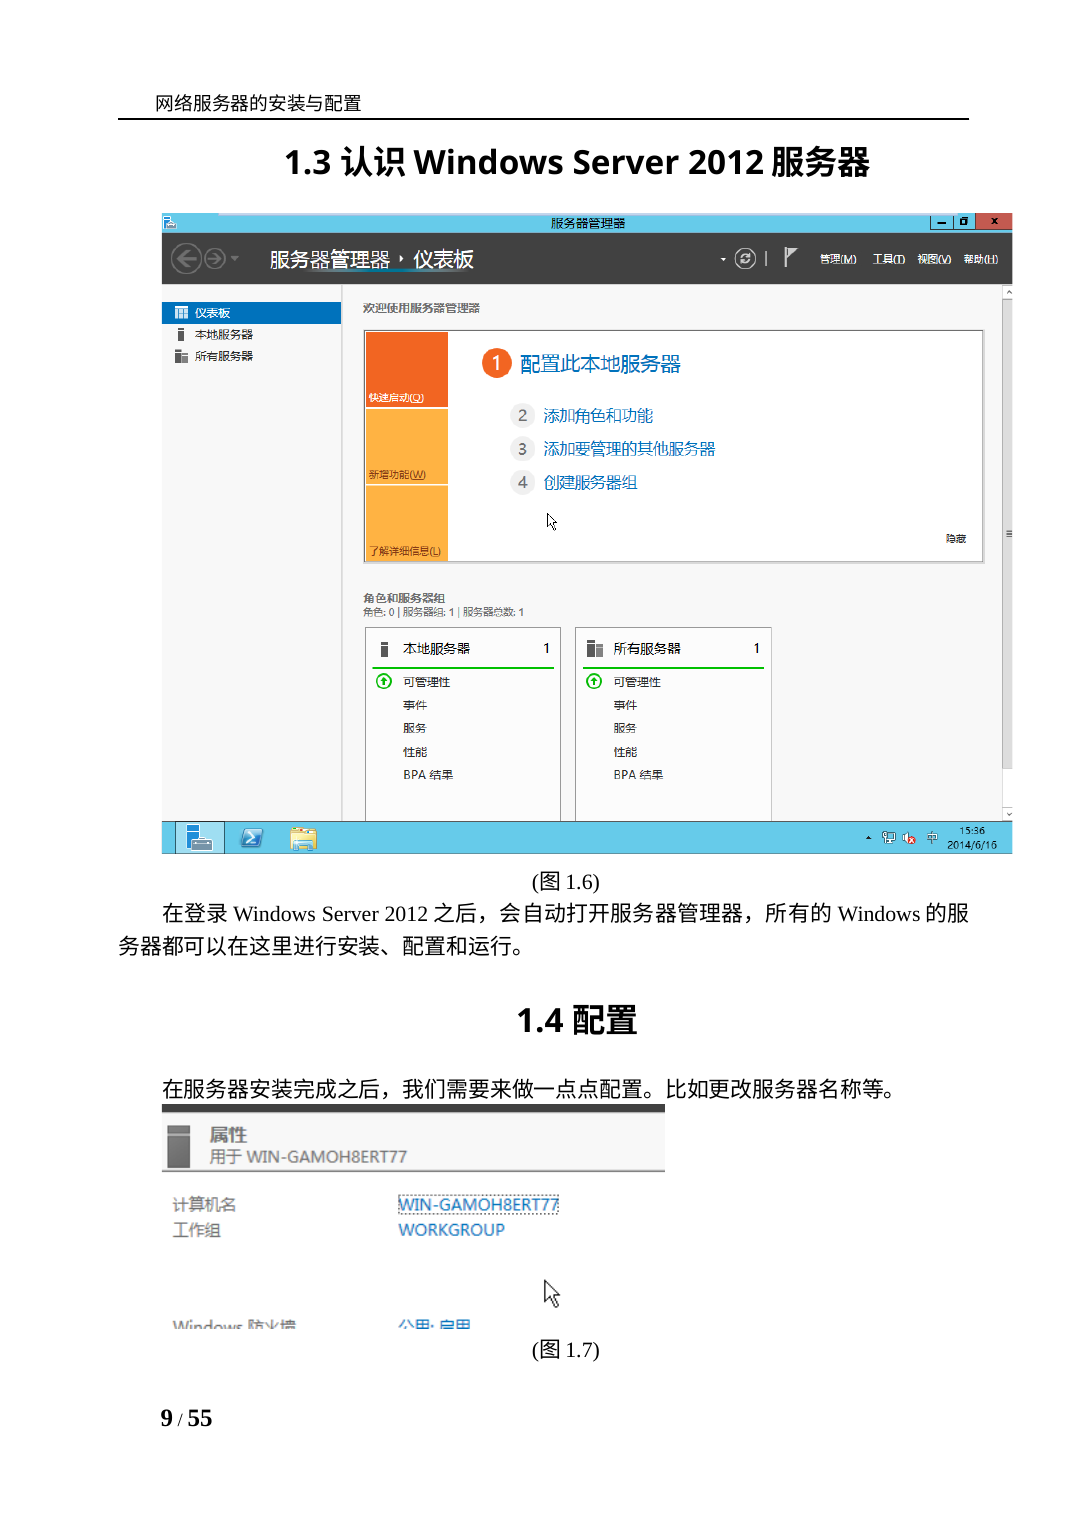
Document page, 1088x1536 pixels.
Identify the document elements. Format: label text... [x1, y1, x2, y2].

picture [161, 1104, 665, 1329]
text 在登录Windows Server 2012之后，会自动打开服务器管理器，所有的Windows的服务器都可以在这里进行安装、配置和运行。 [118, 896, 969, 961]
picture [161, 213, 1013, 854]
text (图1.7) [118, 1332, 969, 1364]
subtitle 1.3 认识Windows Server 2012服务器 [118, 128, 969, 193]
subtitle 1.4 配置 [118, 986, 969, 1051]
text (图1.6) [118, 863, 969, 896]
text 在服务器安装完成之后，我们需要来做一点点配置。比如更改服务器名称等。 [118, 1072, 969, 1104]
